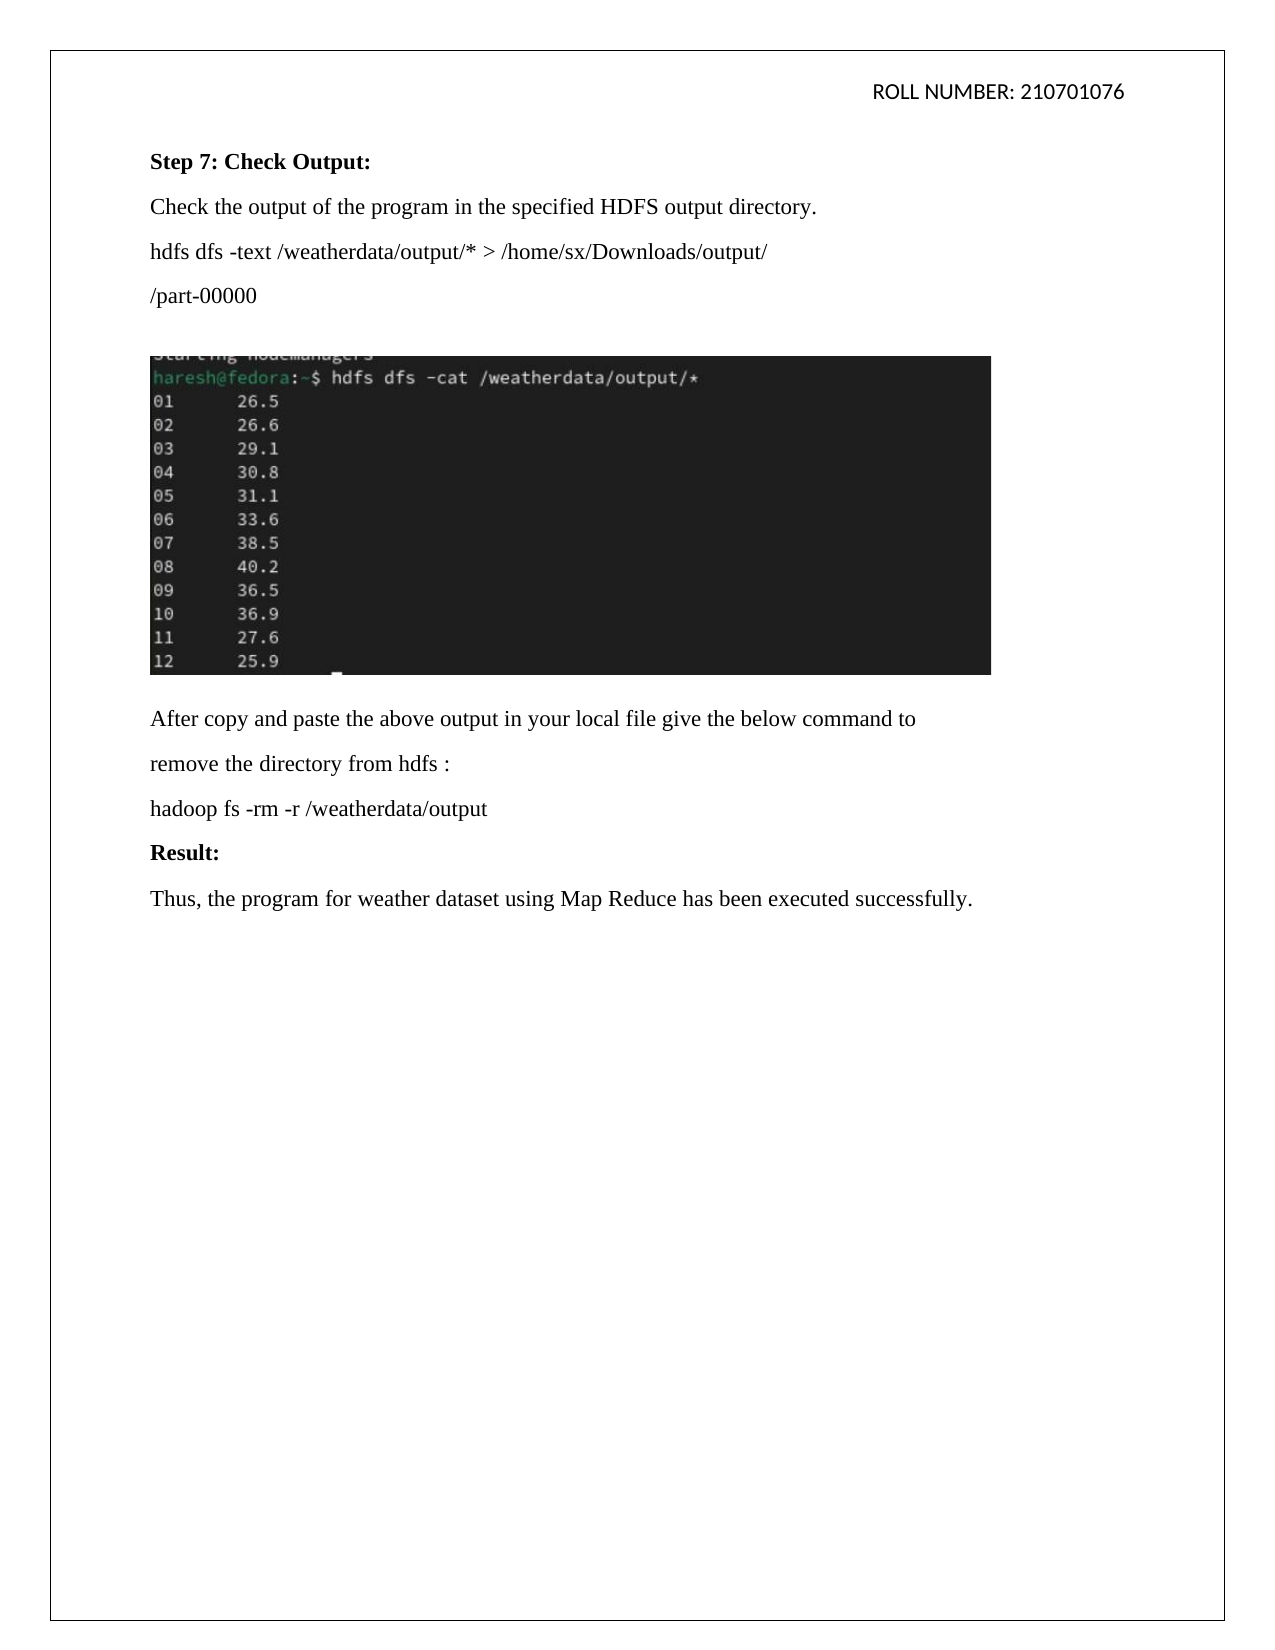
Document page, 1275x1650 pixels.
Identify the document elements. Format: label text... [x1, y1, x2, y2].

text /part-00000 [150, 284, 1133, 309]
picture [150, 356, 992, 675]
subtitle Result: [150, 839, 1133, 866]
text Thus, the program for weather dataset using Map Reduce has been executed successfully. [150, 885, 1133, 911]
text After copy and paste the above output in your local file give the below command to remove the directory from hdfs : [150, 675, 919, 776]
subtitle Step 7: Check Output: [150, 148, 1133, 174]
text Check the output of the program in the specified HDFS output directory. hdfs dfs -text /weatherdata/output/* > /home/sx/Downloads/output/ [150, 193, 825, 265]
text hadoop fs -rm -r /weatherdata/output [150, 794, 1133, 821]
